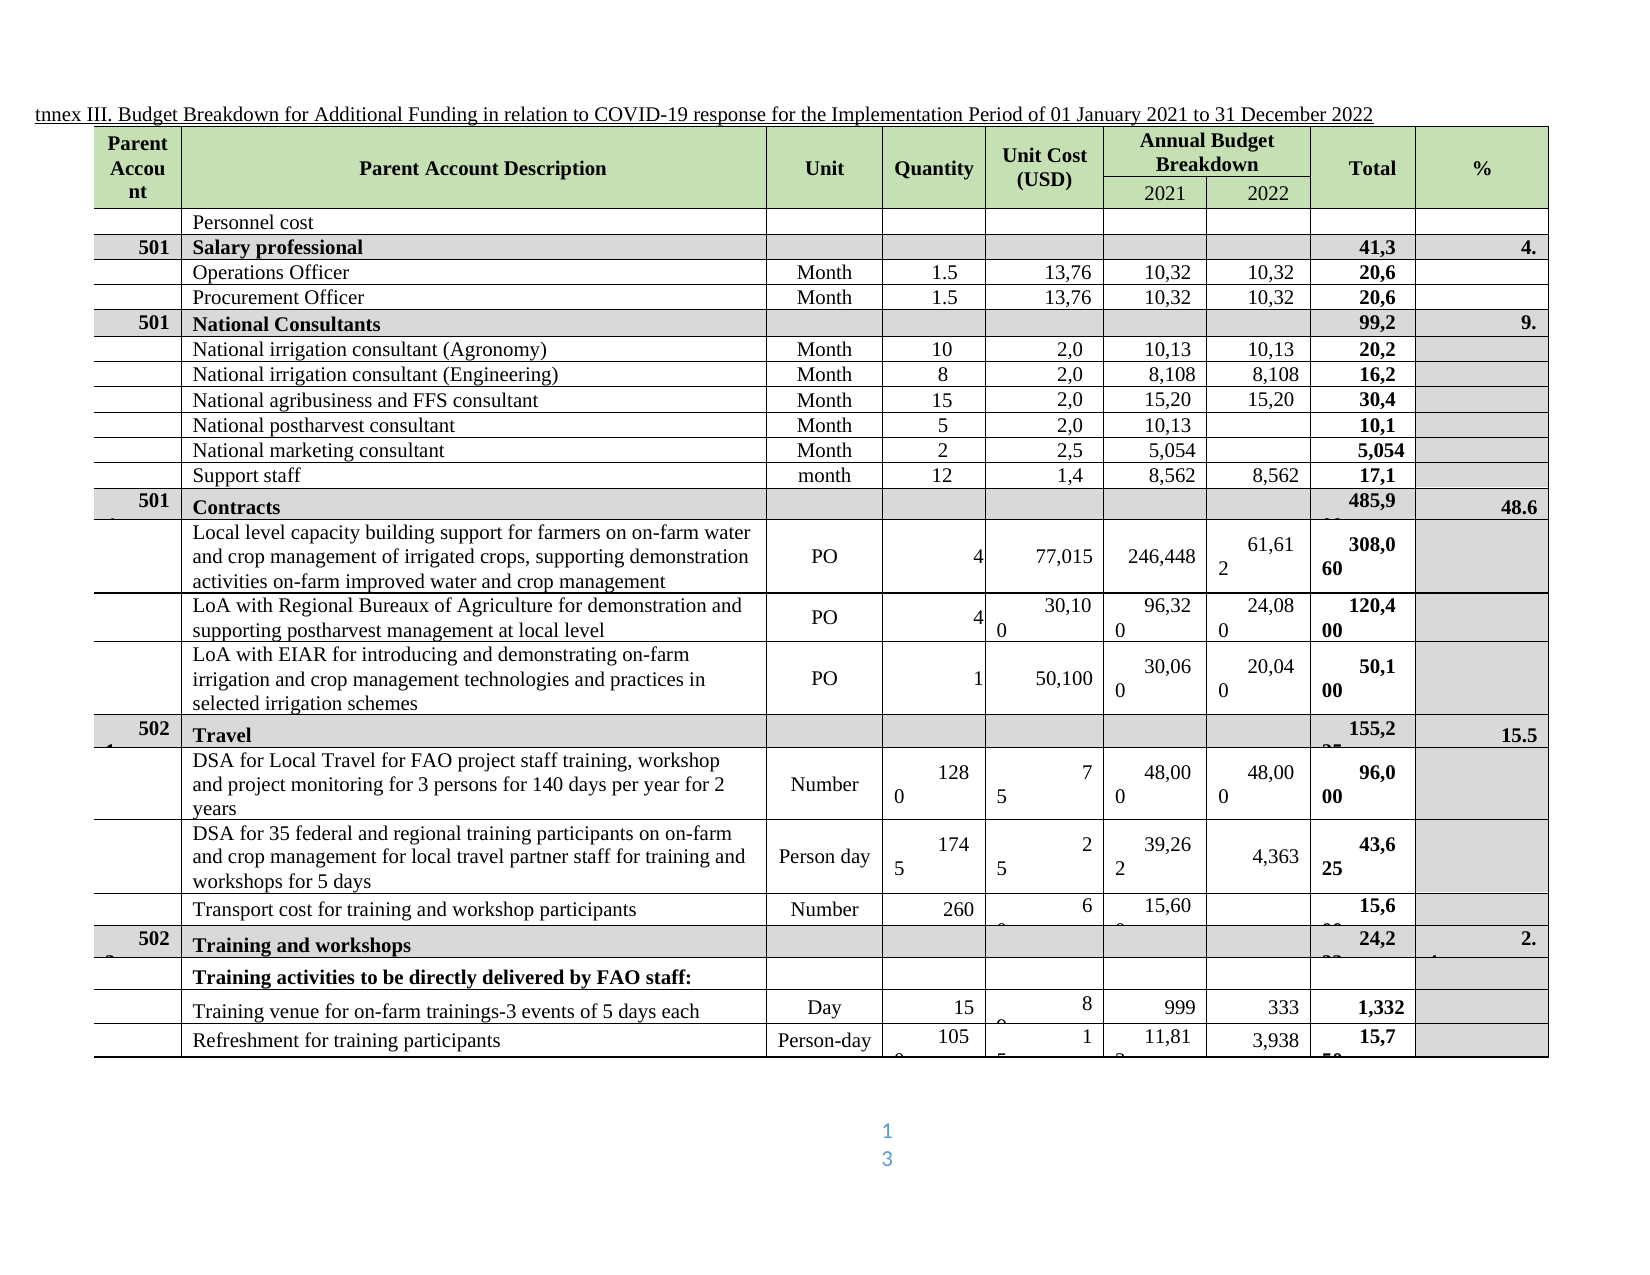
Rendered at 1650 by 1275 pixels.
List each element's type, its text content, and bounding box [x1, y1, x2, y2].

table_cell [1207, 489, 1310, 519]
table_header Total [1311, 127, 1415, 208]
table_cell 485,900 [1311, 489, 1415, 519]
table_cell [1104, 235, 1206, 259]
table_cell 10 [883, 337, 985, 361]
table_cell 260 [883, 894, 985, 925]
table_cell Travel [182, 715, 766, 747]
table_cell Month [767, 387, 882, 412]
table_cell 2,027 [986, 413, 1103, 437]
table_cell 5013 [94, 310, 181, 336]
table_cell Local level capacity building support for farmers on on-farm water and crop management of irrigated crops, supporting demonstration activities on-farm improved water and crop management [182, 520, 766, 592]
table_cell Personnel cost [182, 209, 766, 234]
table_cell month [767, 463, 882, 487]
table_cell [883, 715, 985, 747]
table_cell 20,270 [1311, 337, 1415, 361]
table_cell 43,625 [1311, 820, 1415, 892]
table_cell Training venue for on-farm trainings-3 events of 5 days each [182, 990, 766, 1023]
table_cell [94, 594, 181, 641]
table_cell [1207, 926, 1310, 957]
table_cell 11,813 [1104, 1024, 1206, 1056]
table_cell 1280 [883, 748, 985, 819]
table_cell 16,216 [1311, 362, 1415, 386]
table_cell 120,400 [1311, 594, 1415, 641]
table_cell Month [767, 438, 882, 462]
table_cell Month [767, 362, 882, 386]
table_cell [986, 209, 1103, 234]
table_cell 25 [986, 820, 1103, 892]
table_cell [94, 520, 181, 592]
table_cell National irrigation consultant (Agronomy) [182, 337, 766, 361]
table_cell 89 [986, 990, 1103, 1023]
table_cell [767, 489, 882, 519]
table_cell Support staff [182, 463, 766, 487]
table_cell [1416, 958, 1548, 989]
table_cell [1416, 820, 1548, 892]
table_cell 10,325 [1104, 260, 1206, 284]
table_cell Operations Officer [182, 260, 766, 284]
table_cell 10,135 [1104, 337, 1206, 361]
table_cell [986, 926, 1103, 957]
table_cell 30,405 [1311, 387, 1415, 412]
table_cell [1207, 958, 1310, 989]
table_cell 15,600 [1311, 894, 1415, 925]
table_cell [883, 489, 985, 519]
table_cell Training and workshops [182, 926, 766, 957]
table_header Quantity [883, 127, 985, 208]
table_cell [1416, 337, 1548, 361]
table_cell 308,060 [1311, 520, 1415, 592]
table_header Unit [767, 127, 882, 208]
table_cell LoA with Regional Bureaux of Agriculture for demonstration and supporting postharvest management at local level [182, 594, 766, 641]
table_cell 2,527 [986, 438, 1103, 462]
table_cell Contracts [182, 489, 766, 519]
table_cell 4.1 [1416, 235, 1548, 259]
table_cell [883, 926, 985, 957]
table_cell Transport cost for training and workshop participants [182, 894, 766, 925]
table_cell [94, 387, 181, 412]
table_cell [767, 715, 882, 747]
table_cell Person day [767, 820, 882, 892]
table_cell 8,108 [1104, 362, 1206, 386]
table_cell Person-day [767, 1024, 882, 1056]
table_cell 61,612 [1207, 520, 1310, 592]
table_cell 50,100 [1311, 642, 1415, 714]
table_cell National marketing consultant [182, 438, 766, 462]
table_cell [1416, 285, 1548, 309]
table_cell 8,562 [1104, 463, 1206, 487]
table_cell [94, 209, 181, 234]
table_cell DSA for 35 federal and regional training participants on on-farm and crop management for local travel partner staff for training and workshops for 5 days [182, 820, 766, 892]
table_cell [1311, 958, 1415, 989]
table_cell 8,108 [1207, 362, 1310, 386]
table_cell [1104, 489, 1206, 519]
table_cell [1207, 715, 1310, 747]
table_cell [1104, 926, 1206, 957]
table_cell PO [767, 642, 882, 714]
table_cell 2.4 [1416, 926, 1548, 957]
table_cell 1.5 [883, 260, 985, 284]
table_cell 5023 [94, 926, 181, 957]
table_cell [94, 463, 181, 487]
table_cell 17,124 [1311, 463, 1415, 487]
table_cell [1207, 209, 1310, 234]
table_header % [1416, 127, 1548, 208]
table_cell [1416, 990, 1548, 1023]
table_cell 3,938 [1207, 1024, 1310, 1056]
table_cell [883, 310, 985, 336]
table_cell [94, 990, 181, 1023]
table_cell 5,054 [1104, 438, 1206, 462]
table_cell Number [767, 894, 882, 925]
table_cell Training activities to be directly delivered by FAO staff: [182, 958, 766, 989]
table_cell 48,000 [1207, 748, 1310, 819]
table_header Parent Account [94, 127, 181, 208]
table_cell [94, 362, 181, 386]
table_cell [986, 489, 1103, 519]
table_cell [1104, 958, 1206, 989]
table_cell [1416, 387, 1548, 412]
table_cell 5011 [94, 235, 181, 259]
table_cell 30,060 [1104, 642, 1206, 714]
table_cell [883, 209, 985, 234]
table_cell [1104, 209, 1206, 234]
table_cell [986, 715, 1103, 747]
table_cell 1745 [883, 820, 985, 892]
table_cell 4 [883, 520, 985, 592]
table_cell 4,363 [1207, 820, 1310, 892]
table_cell 10,135 [1311, 413, 1415, 437]
table_cell 2021 [1104, 177, 1206, 208]
table_cell [1207, 413, 1310, 437]
table_cell 77,015 [986, 520, 1103, 592]
table_cell 15,203 [1207, 387, 1310, 412]
table_cell [986, 958, 1103, 989]
table_cell 8,562 [1207, 463, 1310, 487]
table_cell 10,135 [1104, 413, 1206, 437]
table_cell [1416, 594, 1548, 641]
table_cell [1416, 1024, 1548, 1056]
table_cell [94, 748, 181, 819]
table_cell 15,203 [1104, 387, 1206, 412]
table_cell [1104, 310, 1206, 336]
table_cell 155,225 [1311, 715, 1415, 747]
table_cell 246,448 [1104, 520, 1206, 592]
table_cell [1416, 894, 1548, 925]
table_cell [767, 310, 882, 336]
table_cell 13,767 [986, 285, 1103, 309]
table_cell 9.9 [1416, 310, 1548, 336]
table_cell 20,651 [1311, 260, 1415, 284]
table_cell [94, 260, 181, 284]
text tnnex III. Budget Breakdown for Additional Funding in relation to COVID-19 response for the Implementation Period of 01 January 2021 to 31 December 2022 [35, 102, 1607, 126]
table_cell 999 [1104, 990, 1206, 1023]
table_cell [94, 337, 181, 361]
table_cell PO [767, 520, 882, 592]
table_cell [94, 413, 181, 437]
table_cell Number [767, 748, 882, 819]
table_cell [986, 235, 1103, 259]
table_cell 1.5 [883, 285, 985, 309]
table_cell DSA for Local Travel for FAO project staff training, workshop and project monitoring for 3 persons for 140 days per year for 2 years [182, 748, 766, 819]
table_cell 8 [883, 362, 985, 386]
table_cell LoA with EIAR for introducing and demonstrating on-farm irrigation and crop management technologies and practices in selected irrigation schemes [182, 642, 766, 714]
table_cell National Consultants [182, 310, 766, 336]
table_cell 2,027 [986, 387, 1103, 412]
table_cell 13,767 [986, 260, 1103, 284]
table_cell 48.6 [1416, 489, 1548, 519]
table_cell [1416, 362, 1548, 386]
table_cell 1,332 [1311, 990, 1415, 1023]
table_cell 15 [883, 990, 985, 1023]
table_cell [767, 209, 882, 234]
table_cell 75 [986, 748, 1103, 819]
table_cell [94, 958, 181, 989]
table_cell [94, 894, 181, 925]
table_cell 1 [883, 642, 985, 714]
table_cell [986, 310, 1103, 336]
table_cell [1416, 642, 1548, 714]
table_cell [1416, 260, 1548, 284]
table_cell Day [767, 990, 882, 1023]
table_cell 12 [883, 463, 985, 487]
table_cell [94, 1024, 181, 1056]
table_cell [883, 958, 985, 989]
table_cell 96,320 [1104, 594, 1206, 641]
table_cell 4 [883, 594, 985, 641]
table_cell 2022 [1207, 177, 1310, 208]
table_cell 50,100 [986, 642, 1103, 714]
table_cell National postharvest consultant [182, 413, 766, 437]
table_cell [1207, 310, 1310, 336]
table_cell [94, 285, 181, 309]
table_cell Salary professional [182, 235, 766, 259]
table_cell 1050 [883, 1024, 985, 1056]
table_cell [94, 642, 181, 714]
table_cell 10,135 [1207, 337, 1310, 361]
table_header Parent Account Description [182, 127, 766, 208]
table_header Unit Cost (USD) [986, 127, 1103, 208]
table_cell [767, 958, 882, 989]
table_cell [767, 926, 882, 957]
table_cell 15.5 [1416, 715, 1548, 747]
table_cell [883, 235, 985, 259]
table_cell 41,301 [1311, 235, 1415, 259]
table_cell 24,080 [1207, 594, 1310, 641]
table_cell 20,651 [1311, 285, 1415, 309]
table_cell 1,427 [986, 463, 1103, 487]
table_cell Procurement Officer [182, 285, 766, 309]
table_cell [1416, 209, 1548, 234]
table_cell 15 [883, 387, 985, 412]
table_cell 333 [1207, 990, 1310, 1023]
table_cell [94, 820, 181, 892]
table_cell 15,750 [1311, 1024, 1415, 1056]
table_cell National agribusiness and FFS consultant [182, 387, 766, 412]
table_cell [1207, 235, 1310, 259]
table_cell Month [767, 260, 882, 284]
table_cell [767, 235, 882, 259]
table_cell 30,100 [986, 594, 1103, 641]
table_cell [94, 438, 181, 462]
table_cell [1416, 520, 1548, 592]
table_cell 39,262 [1104, 820, 1206, 892]
table_cell 5014 [94, 489, 181, 519]
table_cell PO [767, 594, 882, 641]
table_cell [1311, 209, 1415, 234]
table_cell 5 [883, 413, 985, 437]
table_cell 99,204 [1311, 310, 1415, 336]
table_cell Month [767, 413, 882, 437]
table_cell 20,040 [1207, 642, 1310, 714]
table_cell [1104, 715, 1206, 747]
table_cell [1416, 438, 1548, 462]
table_cell Month [767, 285, 882, 309]
table_cell [1416, 463, 1548, 487]
table_cell 10,325 [1207, 285, 1310, 309]
table_cell 5021 [94, 715, 181, 747]
table_cell 10,325 [1104, 285, 1206, 309]
table_cell 15,600 [1104, 894, 1206, 925]
table_cell 5,054 [1311, 438, 1415, 462]
table_header Annual Budget Breakdown [1104, 127, 1310, 176]
table_cell [1207, 894, 1310, 925]
table_cell 10,325 [1207, 260, 1310, 284]
table_cell [1416, 413, 1548, 437]
table_cell Refreshment for training participants [182, 1024, 766, 1056]
table_cell 2 [883, 438, 985, 462]
table_cell 15 [986, 1024, 1103, 1056]
table_cell Month [767, 337, 882, 361]
table_cell [1416, 748, 1548, 819]
table_cell National irrigation consultant (Engineering) [182, 362, 766, 386]
table_cell 2,027 [986, 337, 1103, 361]
table_cell 24,223 [1311, 926, 1415, 957]
table_cell [1207, 438, 1310, 462]
table_cell 60 [986, 894, 1103, 925]
table_cell 96,000 [1311, 748, 1415, 819]
table_cell 48,000 [1104, 748, 1206, 819]
table_cell 2,027 [986, 362, 1103, 386]
